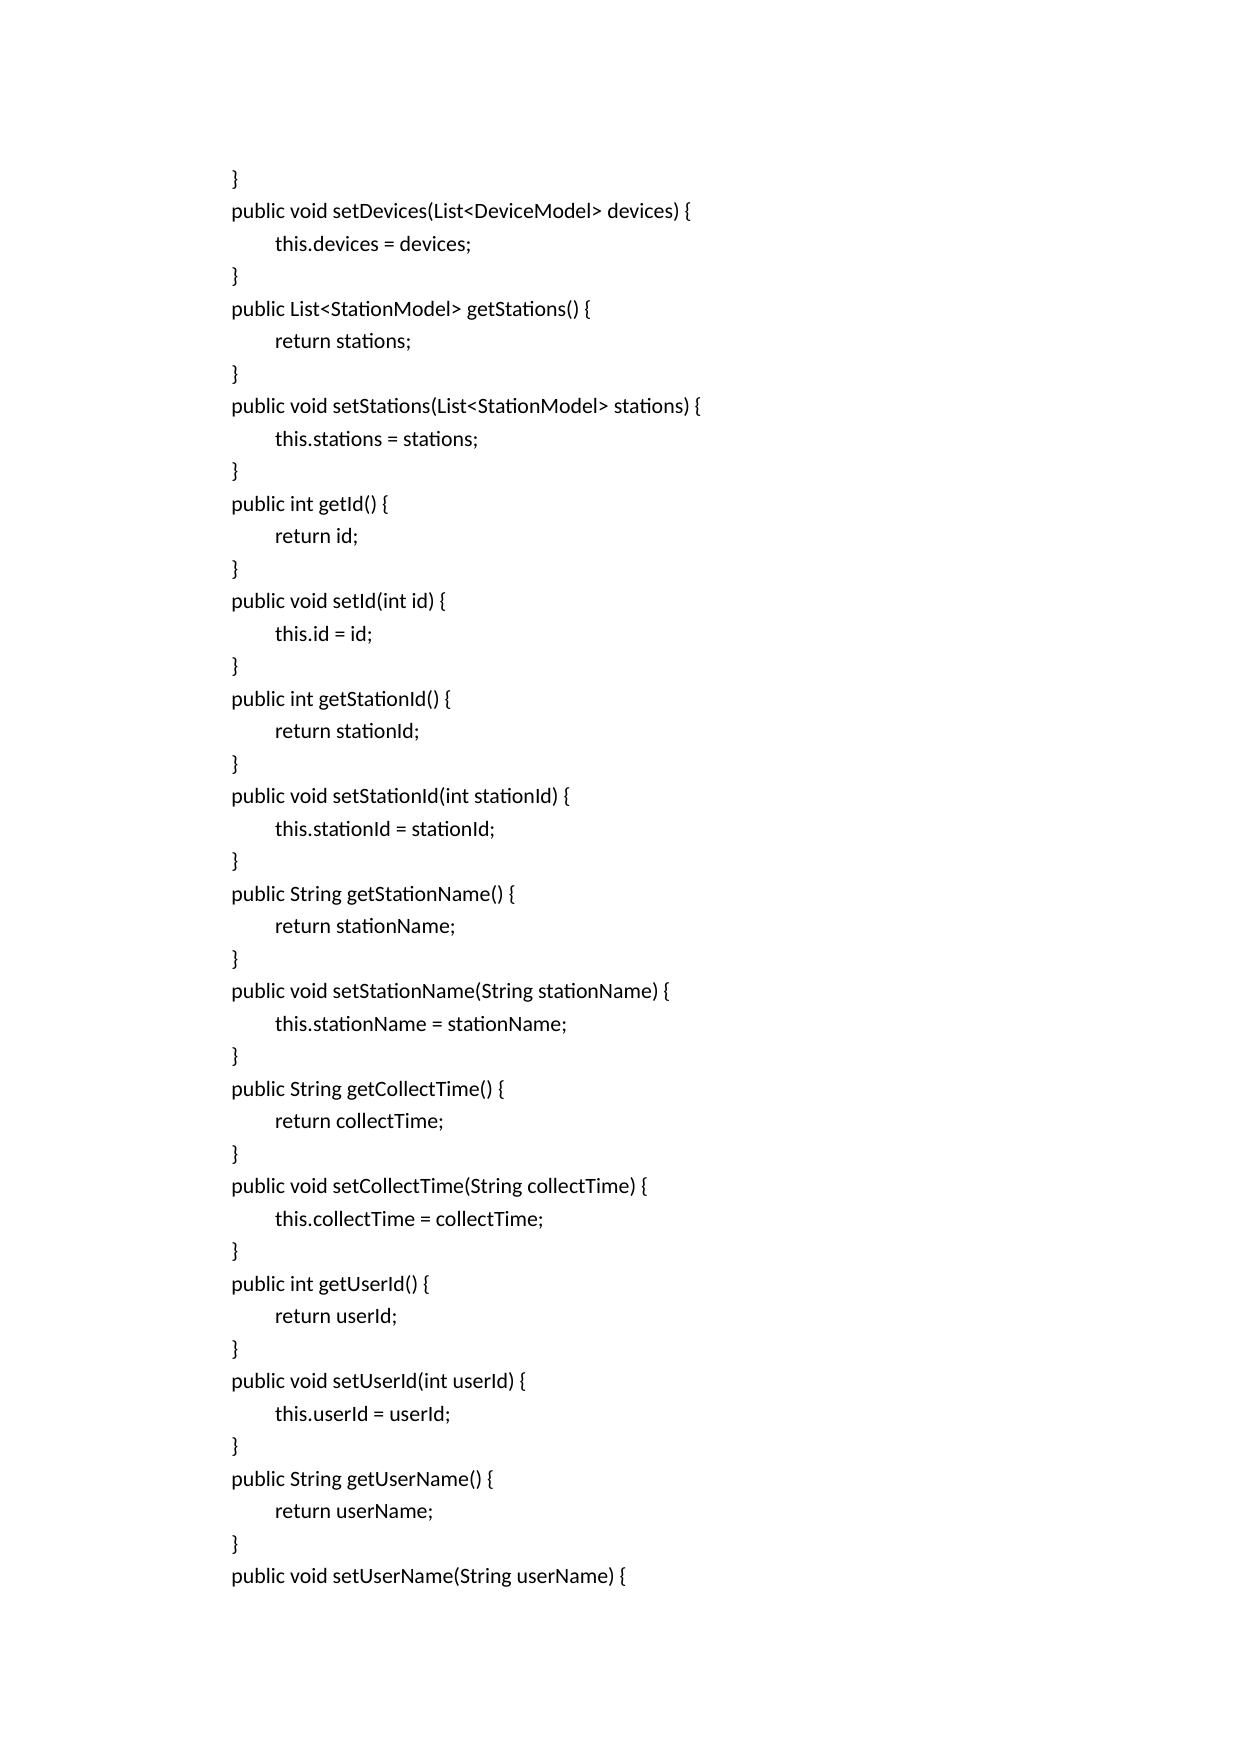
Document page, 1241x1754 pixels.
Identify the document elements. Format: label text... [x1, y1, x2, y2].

text public void setDevices(List<DeviceModel> devices) { [187, 194, 1053, 227]
text return id; [187, 519, 1053, 552]
text } [187, 942, 1053, 974]
text public void setCollectTime(String collectTime) { [187, 1169, 1053, 1202]
text } [187, 649, 1053, 682]
text return collectTime; [187, 1104, 1053, 1137]
text public void setUserId(int userId) { [187, 1364, 1053, 1397]
text this.id = id; [187, 617, 1053, 649]
text } [187, 357, 1053, 389]
text } [187, 162, 1053, 194]
text } [187, 1234, 1053, 1267]
text public void setUserName(String userName) { [187, 1559, 1053, 1592]
text return stations; [187, 324, 1053, 357]
text this.devices = devices; [187, 227, 1053, 259]
text } [187, 1429, 1053, 1462]
text public int getStationId() { [187, 682, 1053, 714]
text } [187, 1137, 1053, 1169]
text public String getStationName() { [187, 877, 1053, 909]
text this.collectTime = collectTime; [187, 1202, 1053, 1234]
text public void setStationId(int stationId) { [187, 779, 1053, 812]
text public List<StationModel> getStations() { [187, 292, 1053, 324]
text public String getCollectTime() { [187, 1072, 1053, 1104]
text public int getId() { [187, 487, 1053, 519]
text } [187, 747, 1053, 779]
text } [187, 1527, 1053, 1559]
text } [187, 844, 1053, 877]
text } [187, 454, 1053, 487]
text return stationId; [187, 714, 1053, 747]
text this.stations = stations; [187, 422, 1053, 454]
text this.userId = userId; [187, 1397, 1053, 1429]
text public int getUserId() { [187, 1267, 1053, 1299]
text this.stationName = stationName; [187, 1007, 1053, 1039]
text return userId; [187, 1299, 1053, 1332]
text } [187, 259, 1053, 292]
text } [187, 552, 1053, 584]
text } [187, 1039, 1053, 1072]
text } [187, 1332, 1053, 1364]
text this.stationId = stationId; [187, 812, 1053, 844]
text public String getUserName() { [187, 1462, 1053, 1494]
text return userName; [187, 1494, 1053, 1527]
text public void setId(int id) { [187, 584, 1053, 617]
text public void setStationName(String stationName) { [187, 974, 1053, 1007]
text public void setStations(List<StationModel> stations) { [187, 389, 1053, 422]
text return stationName; [187, 909, 1053, 942]
